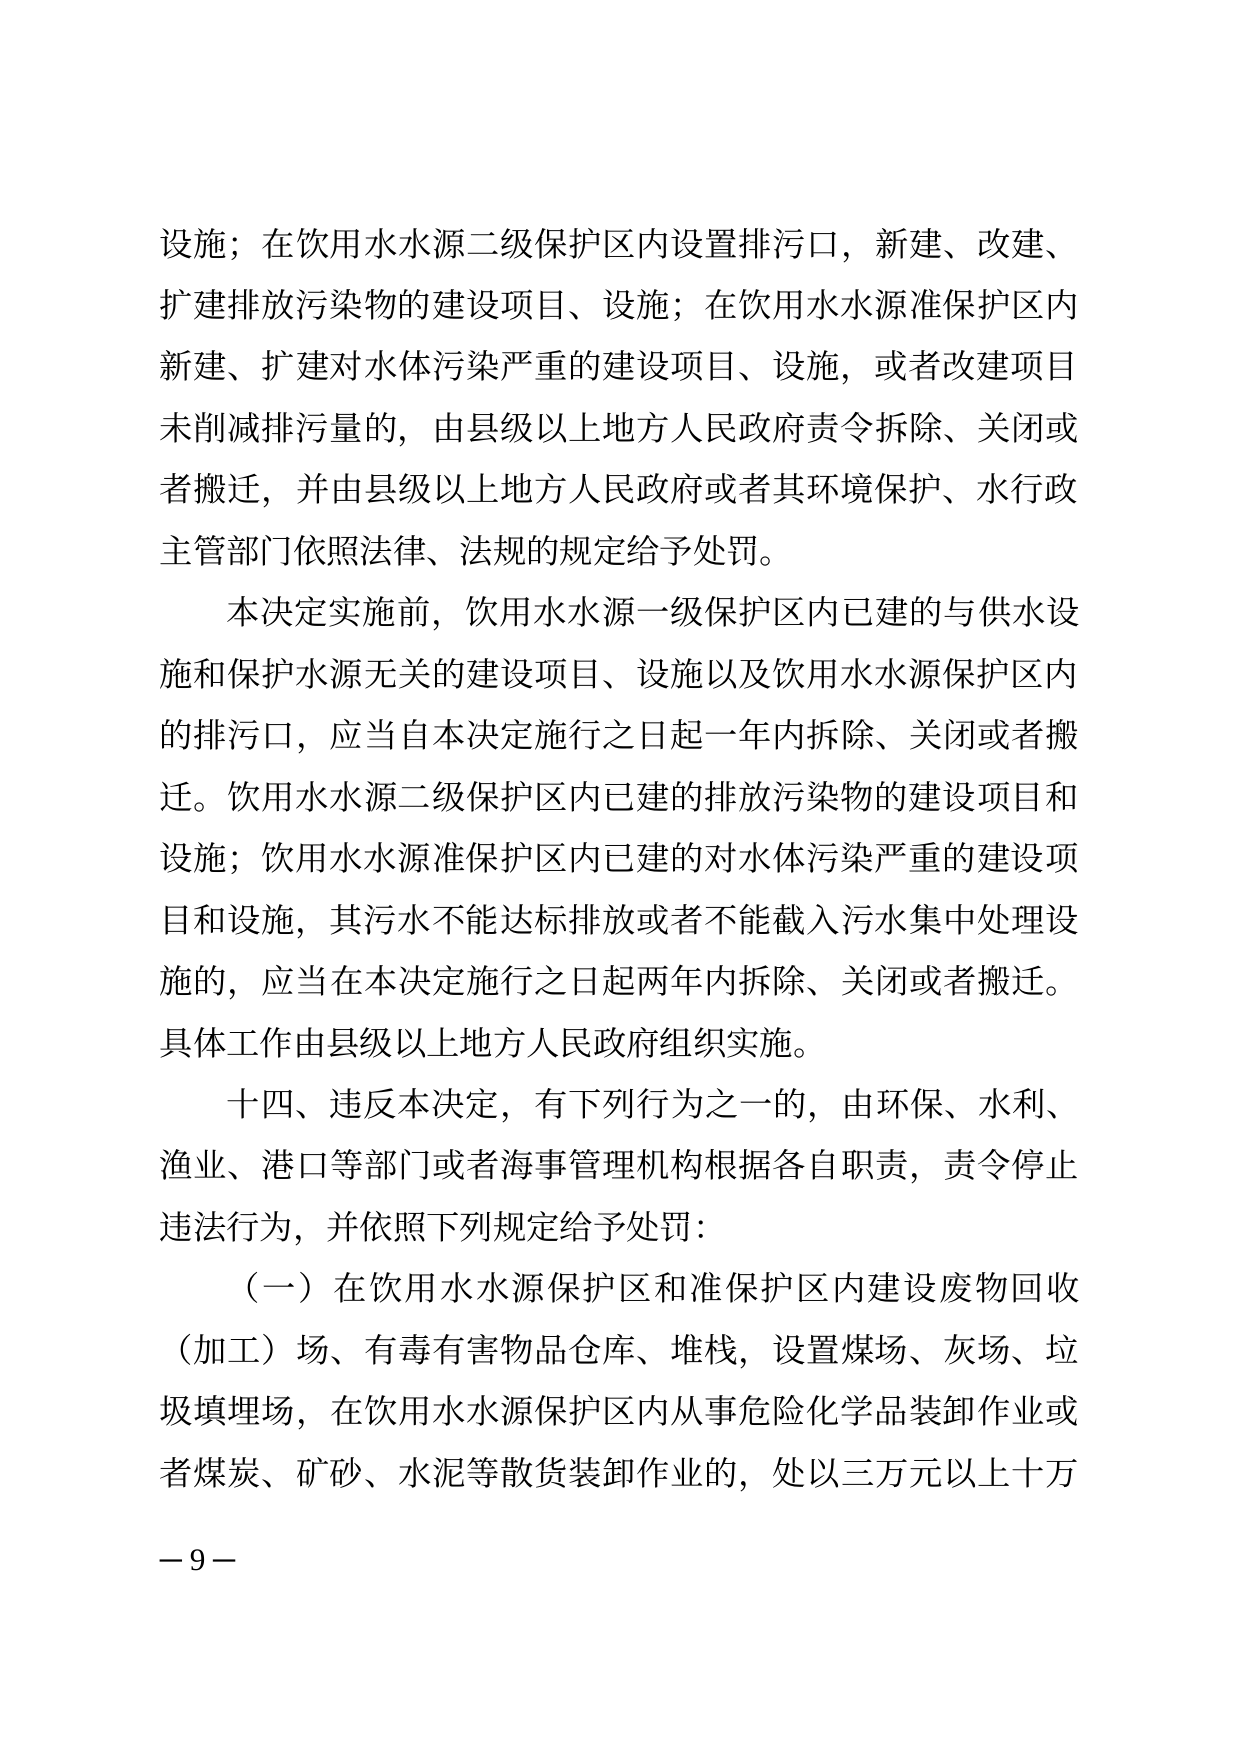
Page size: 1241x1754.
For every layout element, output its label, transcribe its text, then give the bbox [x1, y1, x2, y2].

text 本决定实施前，饮用水水源一级保护区内已建的与供水设施和保护水源无关的建设项目、设施以及饮用水水源保护区内的排污口，应当自本决定施行之日起一年内拆除、关闭或者搬迁。饮用水水源二级保护区内已建的排放污染物的建设项目和设施；饮用水水源准保护区内已建的对水体污染严重的建设项目和设施，其污水不能达标排放或者不能截入污水集中处理设施的，应当在本决定施行之日起两年内拆除、关闭或者搬迁。具体工作由县级以上地方人民政府组织实施。 [159, 576, 1081, 1067]
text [159, 207, 1081, 576]
text 十四、违反本决定，有下列行为之一的，由环保、水利、渔业、港口等部门或者海事管理机构根据各自职责，责令停止违法行为，并依照下列规定给予处罚： [159, 1067, 1081, 1252]
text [159, 1252, 1081, 1497]
